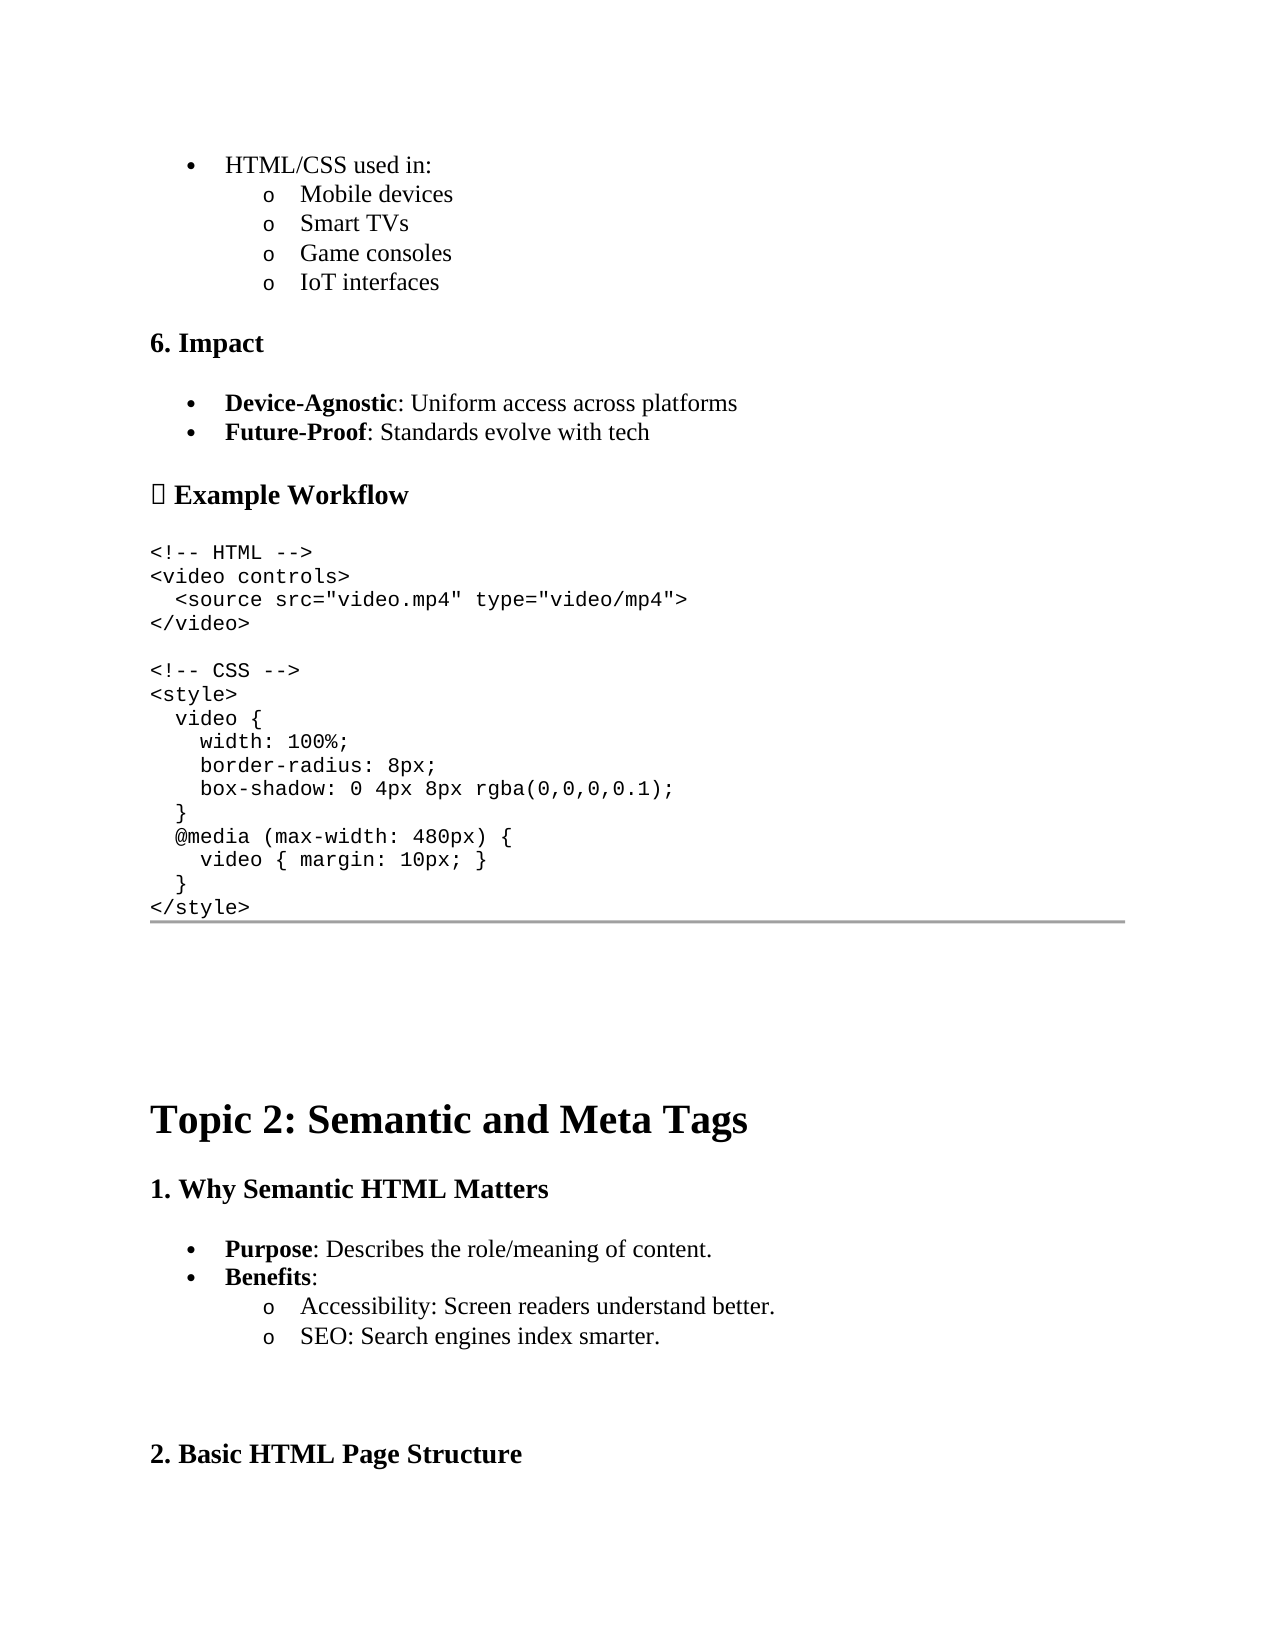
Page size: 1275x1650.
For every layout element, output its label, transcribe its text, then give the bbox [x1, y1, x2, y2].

text <video controls> [150, 566, 1125, 589]
list SEO: Search engines index smarter. [262, 1321, 1125, 1350]
list Mobile devices [262, 179, 1125, 208]
text width: 100%; [150, 731, 1125, 755]
text @media (max-width: 480px) { [150, 826, 1125, 849]
list IoT interfaces [262, 267, 1125, 297]
list Benefits: [187, 1262, 1125, 1291]
list HTML/CSS used in: [187, 150, 1125, 179]
text box-shadow: 0 4px 8px rgba(0,0,0,0.1); [150, 778, 1125, 802]
text } [150, 802, 1125, 826]
text <!-- CSS --> [150, 660, 1125, 684]
text 2. Basic HTML Page Structure [150, 1437, 1125, 1470]
text 6. Impact [150, 326, 1125, 359]
text video { margin: 10px; } [150, 849, 1125, 873]
list Game consoles [262, 238, 1125, 267]
text <source src="video.mp4" type="video/mp4"> [150, 589, 1125, 613]
text Topic 2: Semantic and Meta Tags [150, 1095, 1125, 1143]
text ✅ Example Workflow [150, 474, 1125, 513]
list Device-Agnostic: Uniform access across platforms [187, 388, 1125, 417]
text <style> [150, 684, 1125, 707]
text <!-- HTML --> [150, 542, 1125, 566]
text </style> [150, 897, 1125, 920]
text 1. Why Semantic HTML Matters [150, 1172, 1125, 1204]
list Future-Proof: Standards evolve with tech [187, 417, 1125, 445]
list Accessibility: Screen readers understand better. [262, 1291, 1125, 1321]
list Smart TVs [262, 208, 1125, 238]
text </video> [150, 613, 1125, 637]
text border-radius: 8px; [150, 755, 1125, 778]
text video { [150, 707, 1125, 731]
list Purpose: Describes the role/meaning of content. [187, 1234, 1125, 1262]
text } [150, 873, 1125, 897]
